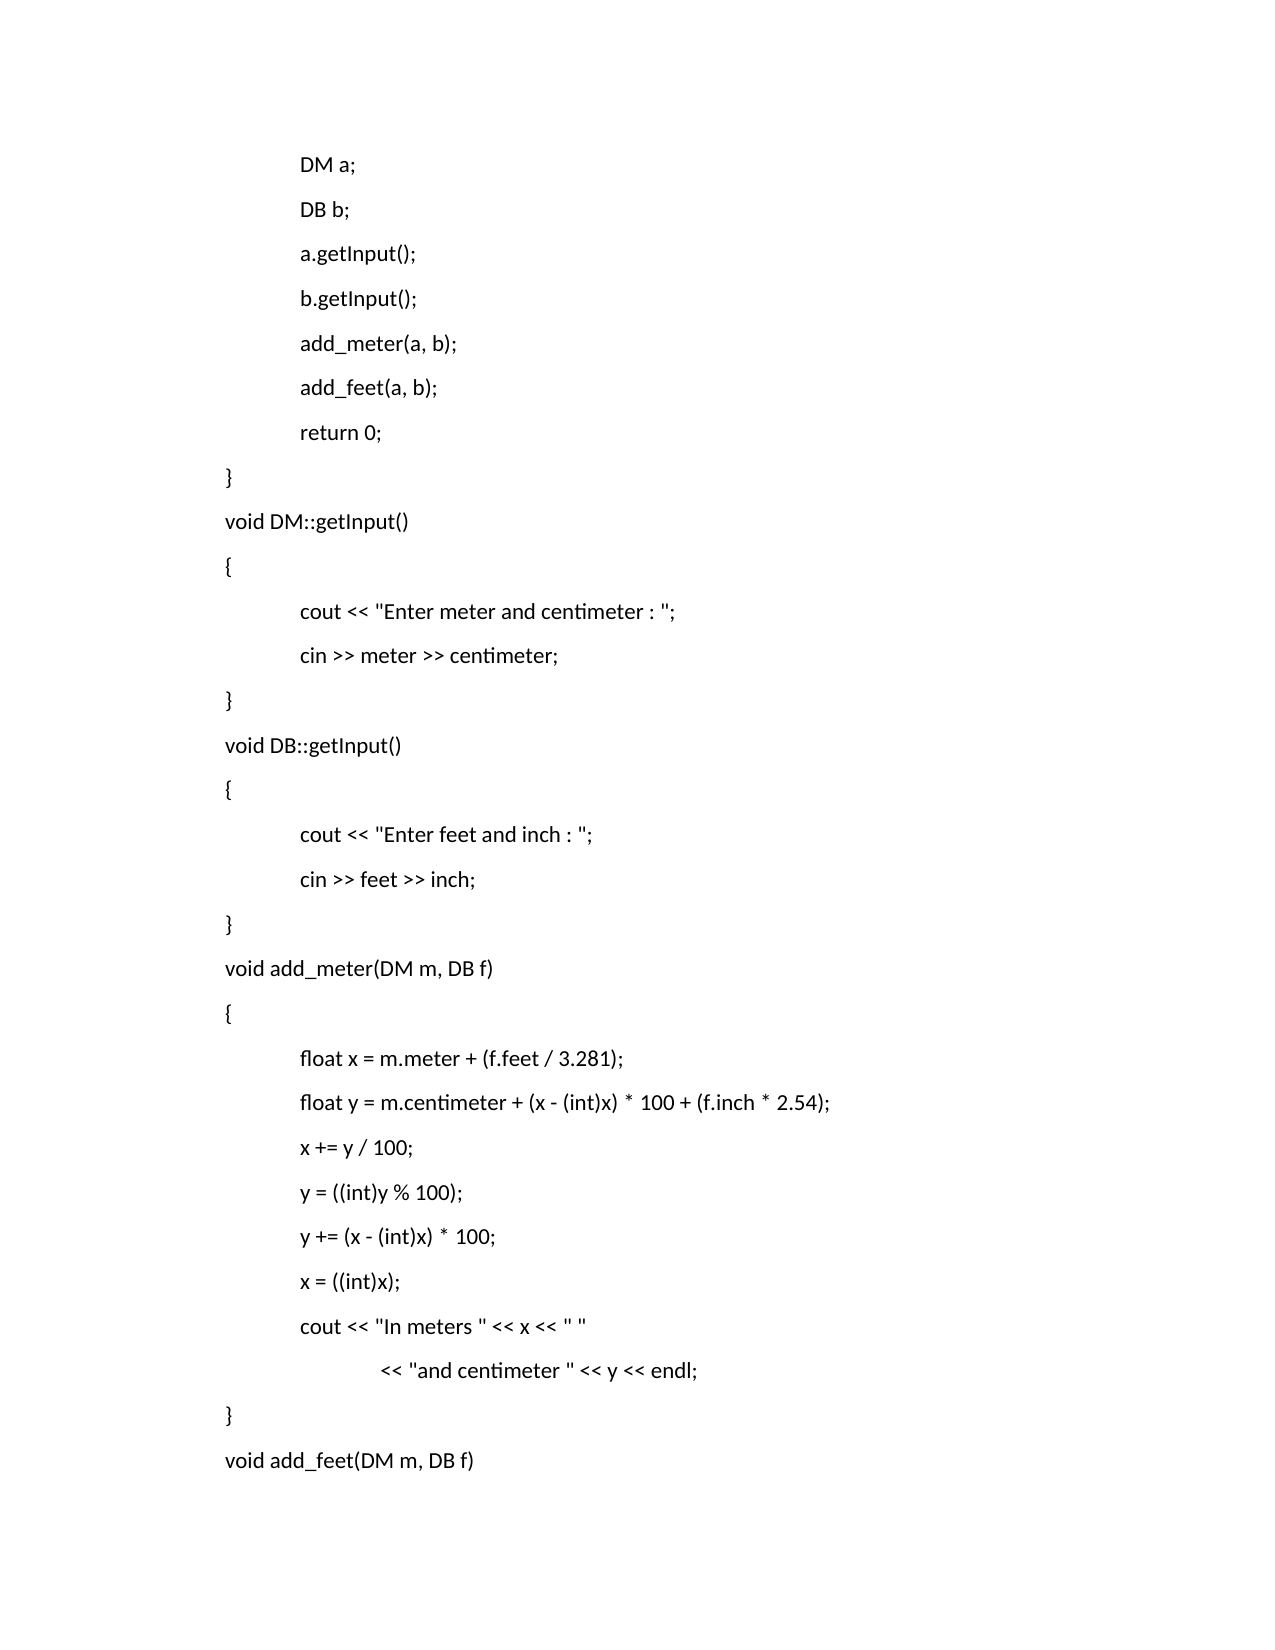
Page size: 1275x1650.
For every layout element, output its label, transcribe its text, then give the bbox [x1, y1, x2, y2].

text } [225, 910, 1125, 938]
text void DB::getInput() [225, 731, 1125, 759]
text cout << "In meters " << x << " " [225, 1312, 1125, 1340]
text y += (x - (int)x) * 100; [225, 1222, 1125, 1251]
text void DM::getInput() [225, 507, 1125, 536]
text DB b; [225, 195, 1125, 223]
text float y = m.centimeter + (x - (int)x) * 100 + (f.inch * 2.54); [225, 1088, 1125, 1116]
text float x = m.meter + (f.feet / 3.281); [225, 1044, 1125, 1072]
text return 0; [225, 418, 1125, 446]
text { [225, 552, 1125, 580]
text a.getInput(); [225, 239, 1125, 267]
text } [225, 686, 1125, 714]
text } [225, 463, 1125, 491]
text add_meter(a, b); [225, 329, 1125, 357]
text { [225, 776, 1125, 804]
text DM a; [225, 150, 1125, 178]
text } [225, 1401, 1125, 1429]
text y = ((int)y % 100); [225, 1178, 1125, 1206]
text b.getInput(); [225, 284, 1125, 312]
text { [225, 999, 1125, 1027]
text cin >> feet >> inch; [225, 865, 1125, 893]
text void add_meter(DM m, DB f) [225, 954, 1125, 982]
text cout << "Enter meter and centimeter : "; [225, 597, 1125, 625]
text << "and centimeter " << y << endl; [225, 1357, 1125, 1384]
text add_feet(a, b); [225, 373, 1125, 401]
text cout << "Enter feet and inch : "; [225, 820, 1125, 848]
text cin >> meter >> centimeter; [225, 642, 1125, 669]
text x += y / 100; [225, 1133, 1125, 1161]
text void add_feet(DM m, DB f) [225, 1446, 1125, 1474]
text x = ((int)x); [225, 1267, 1125, 1295]
